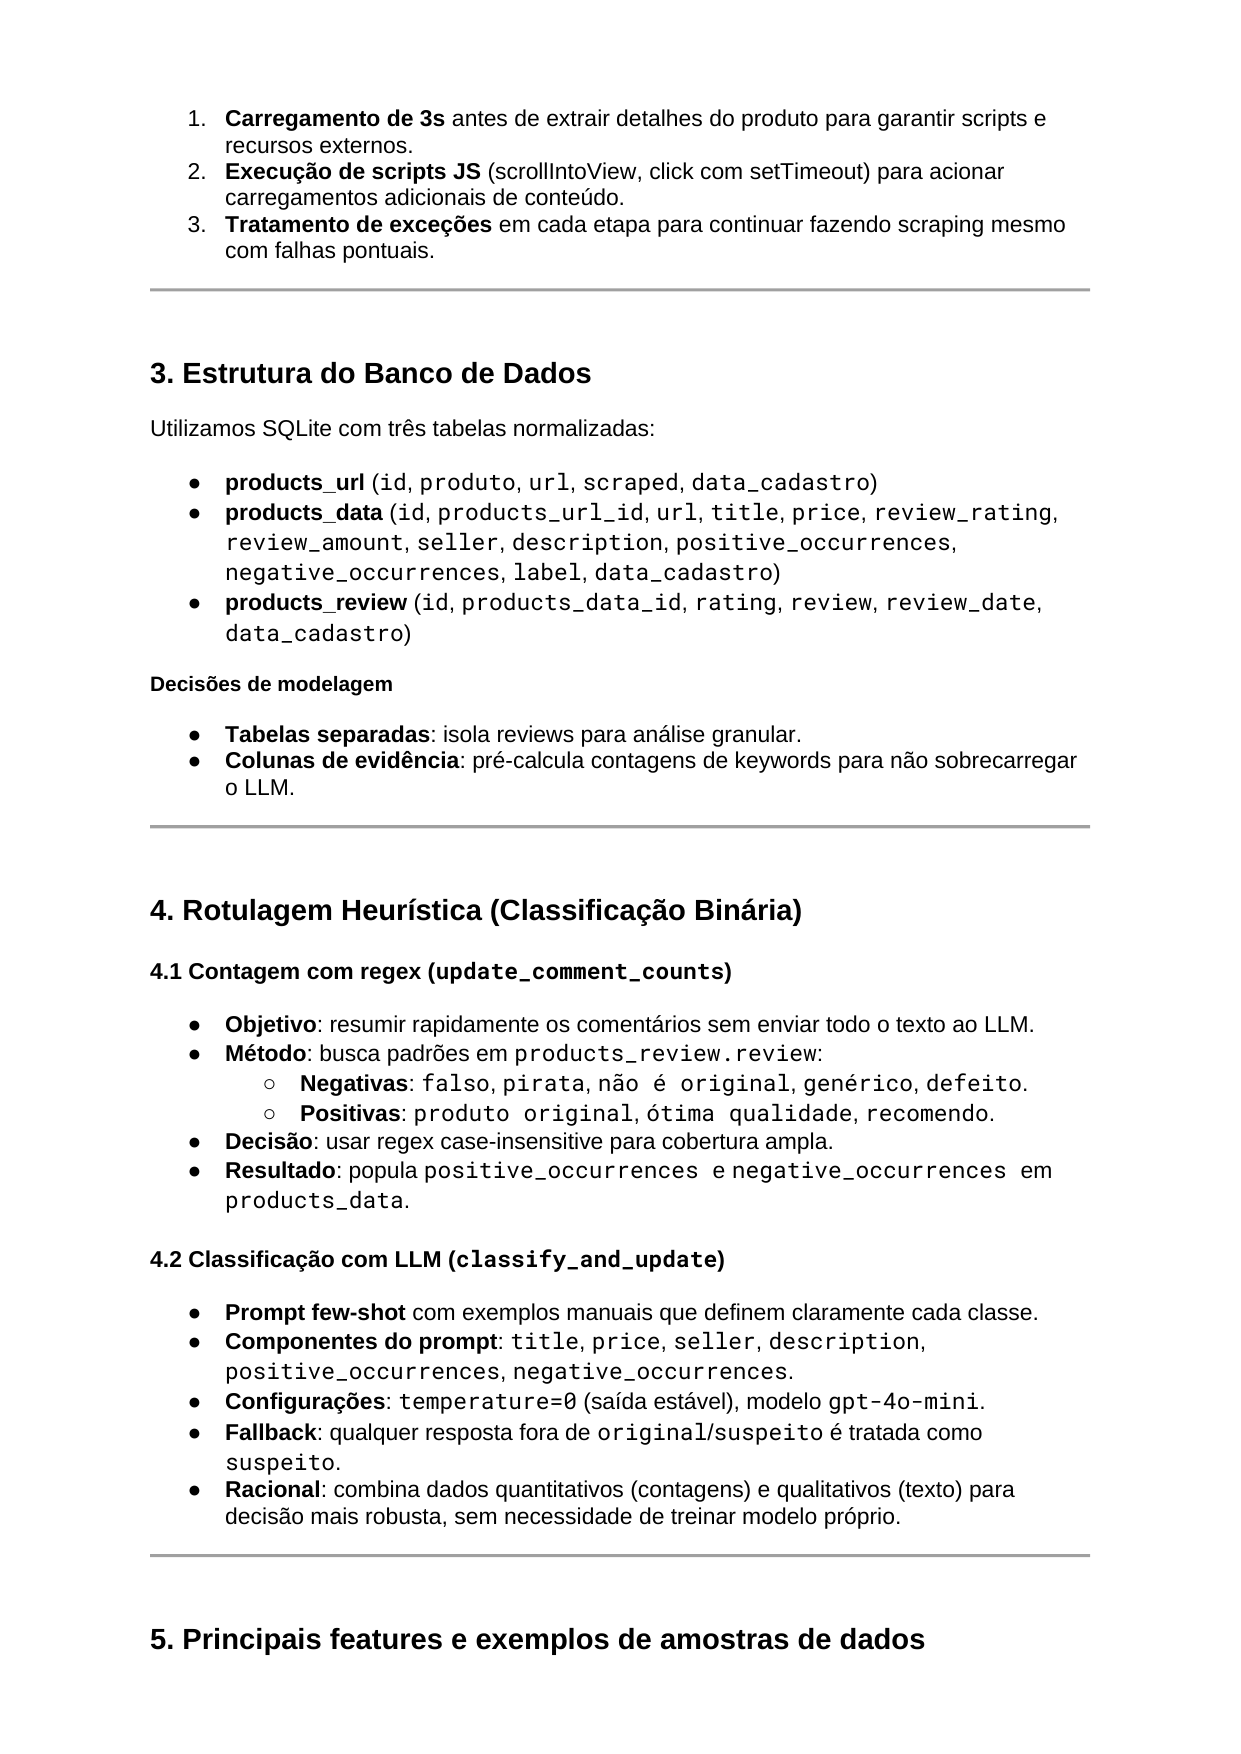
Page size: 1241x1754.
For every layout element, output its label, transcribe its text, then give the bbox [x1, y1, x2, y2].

list Decisão: usar regex case-insensitive para cobertura ampla. [187, 1128, 1090, 1154]
list Carregamento de 3s antes de extrair detalhes do produto para garantir scripts e recursos externos. [187, 105, 1090, 158]
subtitle 4.2 Classificação com LLM (classify_and_update) [150, 1244, 1090, 1274]
list Racional: combina dados quantitativos (contagens) e qualitativos (texto) para decisão mais robusta, sem necessidade de treinar modelo próprio. [187, 1476, 1090, 1529]
subtitle 5. Principais features e exemplos de amostras de dados [150, 1622, 1090, 1655]
text Utilizamos SQLite com três tabelas normalizadas: [150, 414, 1090, 441]
list Execução de scripts JS (scrollIntoView, click com setTimeout) para acionar carregamentos adicionais de conteúdo. [187, 158, 1090, 211]
list Resultado: popula positive_occurrences e negative_occurrences em products_data. [187, 1154, 1090, 1214]
list Negativas: falso, pirata, não é original, genérico, defeito. [262, 1067, 1090, 1098]
subtitle 4. Rotulagem Heurística (Classificação Binária) [150, 893, 1090, 926]
list Colunas de evidência: pré-calcula contagens de keywords para não sobrecarregar o LLM. [187, 747, 1090, 800]
list Método: busca padrões em products_review.review: [187, 1037, 1090, 1067]
subtitle Decisões de modelagem [150, 672, 1090, 696]
list Configurações: temperature=0 (saída estável), modelo gpt-4o-mini. [187, 1386, 1090, 1416]
list products_url (id, produto, url, scraped, data_cadastro) [187, 466, 1090, 496]
list Tratamento de exceções em cada etapa para continuar fazendo scraping mesmo com falhas pontuais. [187, 211, 1090, 263]
list Fallback: qualquer resposta fora de original/suspeito é tratada como suspeito. [187, 1416, 1090, 1476]
list Positivas: produto original, ótima qualidade, recomendo. [262, 1098, 1090, 1128]
subtitle 4.1 Contagem com regex (update_comment_counts) [150, 956, 1090, 986]
list Componentes do prompt: title, price, seller, description, positive_occurrences, negative_occurrences. [187, 1325, 1090, 1386]
list Tabelas separadas: isola reviews para análise granular. [187, 721, 1090, 747]
list Objetivo: resumir rapidamente os comentários sem enviar todo o texto ao LLM. [187, 1011, 1090, 1037]
list Prompt few-shot com exemplos manuais que definem claramente cada classe. [187, 1299, 1090, 1325]
list products_data (id, products_url_id, url, title, price, review_rating, review_amount, seller, description, positive_occurrences, negative_occurrences, label, data_cadastro) [187, 496, 1090, 587]
list products_review (id, products_data_id, rating, review, review_date, data_cadastro) [187, 587, 1090, 647]
subtitle 3. Estrutura do Banco de Dados [150, 356, 1090, 389]
